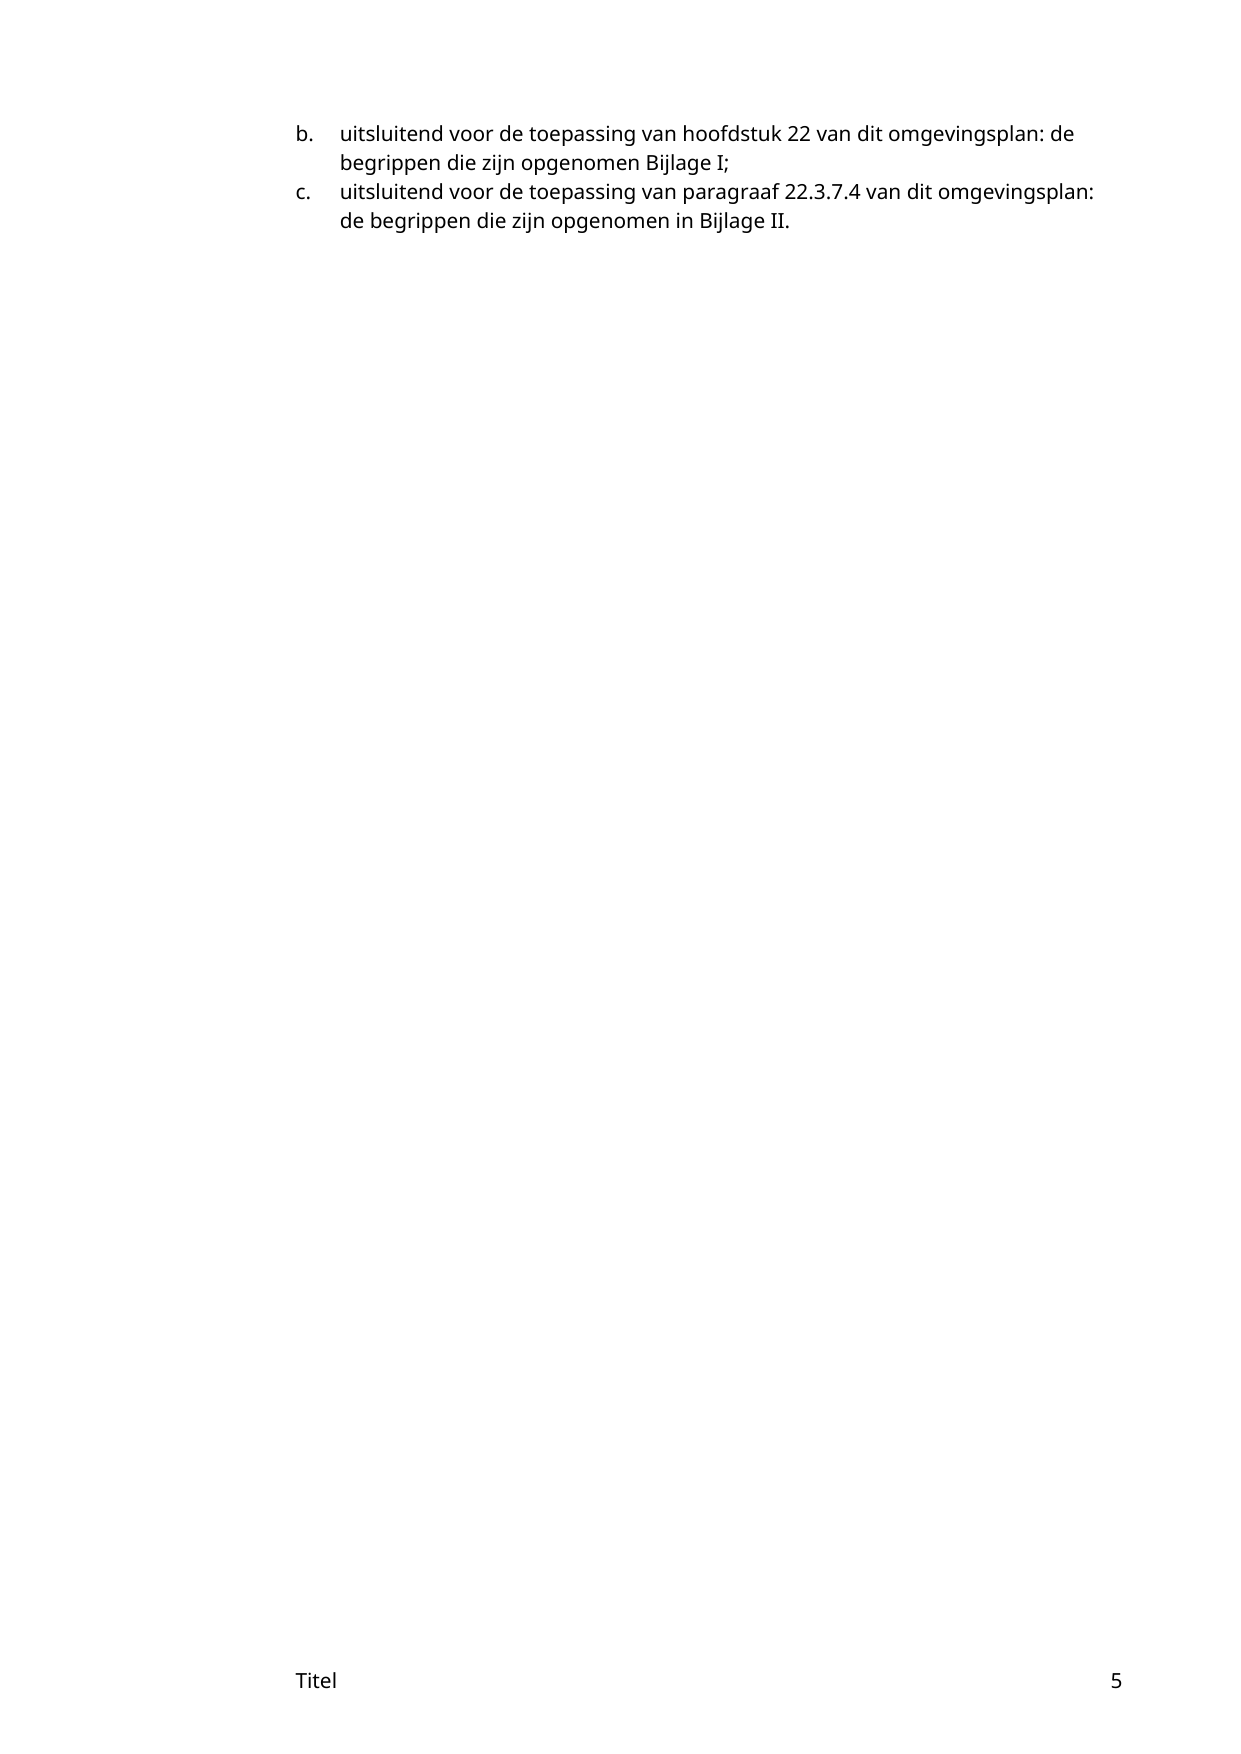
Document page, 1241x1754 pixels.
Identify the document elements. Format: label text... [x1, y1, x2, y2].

text c. uitsluitend voor de toepassing van paragraaf 22.3.7.4 van dit omgevingsplan: de begrippen die zijn opgenomen in Bijlage II. [295, 176, 1122, 235]
text b. uitsluitend voor de toepassing van hoofdstuk 22 van dit omgevingsplan: de begrippen die zijn opgenomen Bijlage I; [295, 118, 1122, 176]
